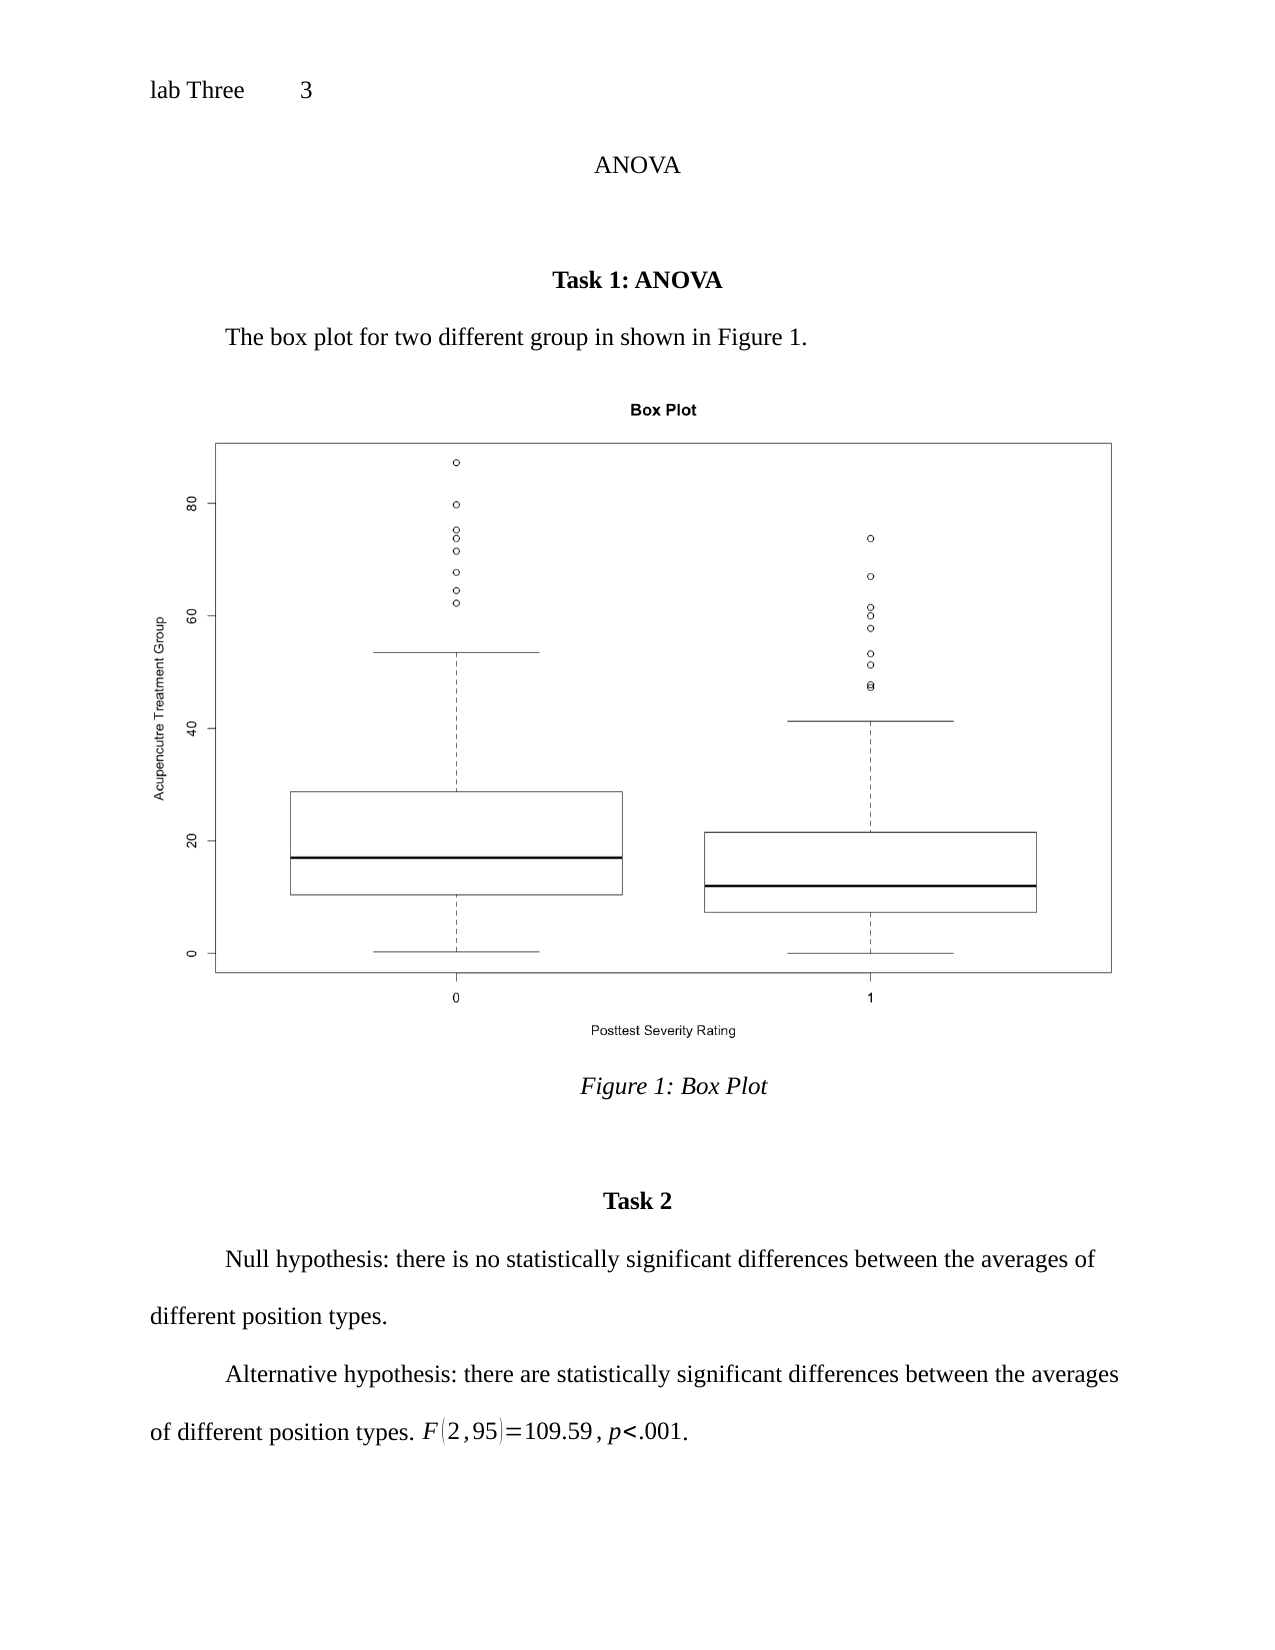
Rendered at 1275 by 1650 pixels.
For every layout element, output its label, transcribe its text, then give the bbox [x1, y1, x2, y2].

picture [150, 380, 1125, 1043]
text Alternative hypothesis: there are statistically significant differences between the averages of different position types. . [150, 1359, 1125, 1447]
subtitle Task 2 [150, 1186, 1125, 1215]
text Figure 1: Box Plot [150, 1071, 1125, 1100]
subtitle Task 1: ANOVA [150, 265, 1125, 294]
text The box plot for two different group in shown in Figure 1. [150, 322, 1125, 380]
text Null hypothesis: there is no statistically significant differences between the averages of different position types. [150, 1244, 1125, 1330]
